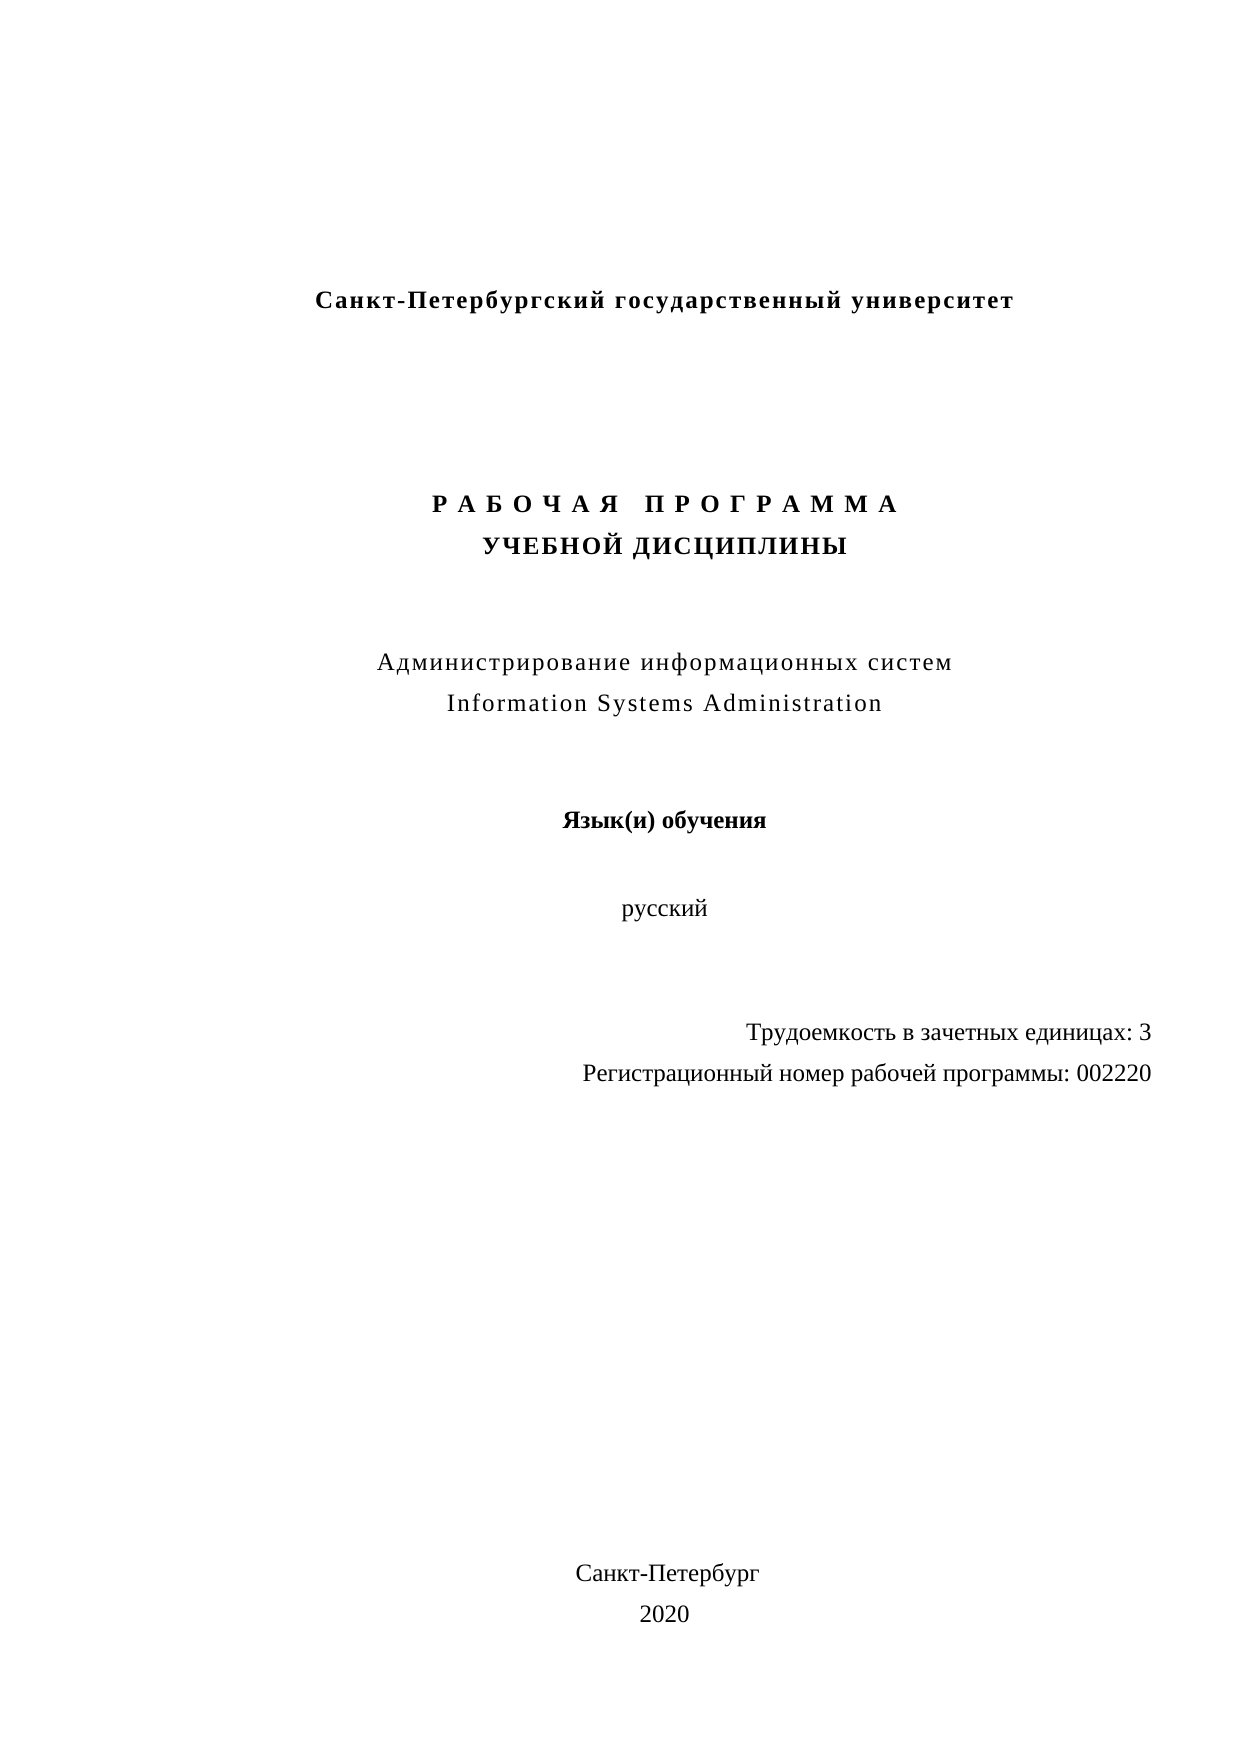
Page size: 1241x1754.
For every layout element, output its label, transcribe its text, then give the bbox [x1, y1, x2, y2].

text Язык(и) обучения [177, 805, 1152, 834]
text Регистрационный номер рабочей программы: 002220 [177, 1058, 1152, 1087]
text Трудоемкость в зачетных единицах: 3 [177, 1017, 1152, 1045]
text русский [177, 893, 1152, 922]
text Р А Б О Ч А Я П Р О Г Р А М М А [177, 489, 1152, 518]
text Санкт-Петербургский государственный университет [177, 285, 1152, 314]
text УЧЕБНОЙ ДИСЦИПЛИНЫ [177, 531, 1152, 559]
text 2020 [177, 1599, 1152, 1628]
text Администрирование информационных систем [177, 647, 1152, 676]
text Санкт-Петербург [177, 1558, 1152, 1587]
text Information Systems Administration [177, 688, 1152, 717]
